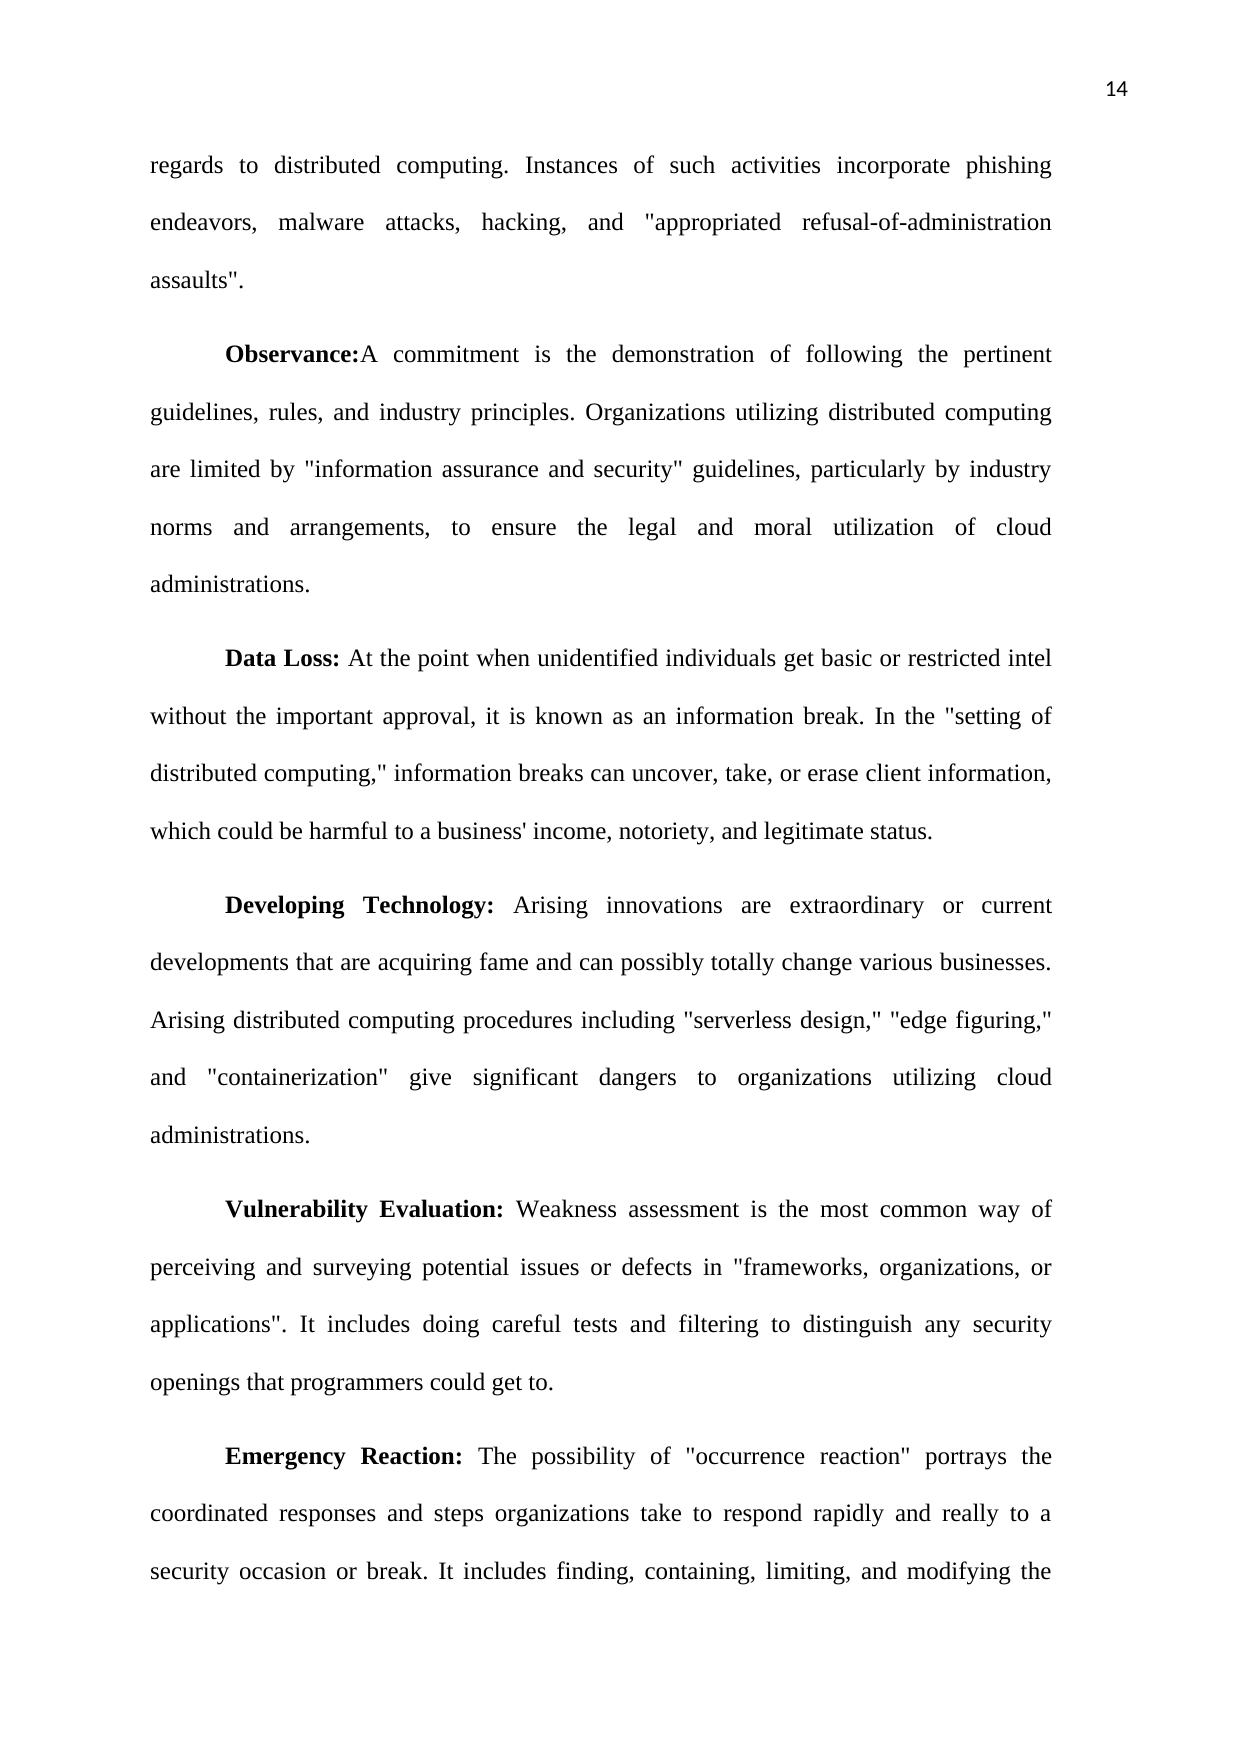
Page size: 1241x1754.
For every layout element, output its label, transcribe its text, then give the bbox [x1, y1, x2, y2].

text Observance:A commitment is the demonstration of following the pertinent guidelines, rules, and industry principles. Organizations utilizing distributed computing are limited by "information assurance and security" guidelines, particularly by industry norms and arrangements, to ensure the legal and moral utilization of cloud administrations. [150, 339, 1053, 598]
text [150, 1441, 1053, 1584]
text Vulnerability Evaluation: Weakness assessment is the most common way of perceiving and surveying potential issues or defects in "frameworks, organizations, or applications". It includes doing careful tests and filtering to distinguish any security openings that programmers could get to. [150, 1194, 1053, 1395]
text Data Loss: At the point when unidentified individuals get basic or restricted intel without the important approval, it is known as an information break. In the "setting of distributed computing," information breaks can uncover, take, or erase client information, which could be harmful to a business' income, notoriety, and legitimate status. [150, 643, 1053, 844]
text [150, 150, 1053, 294]
text Developing Technology: Arising innovations are extraordinary or current developments that are acquiring fame and can possibly totally change various businesses. Arising distributed computing procedures including "serverless design," "edge figuring," and "containerization" give significant dangers to organizations utilizing cloud administrations. [150, 890, 1053, 1149]
